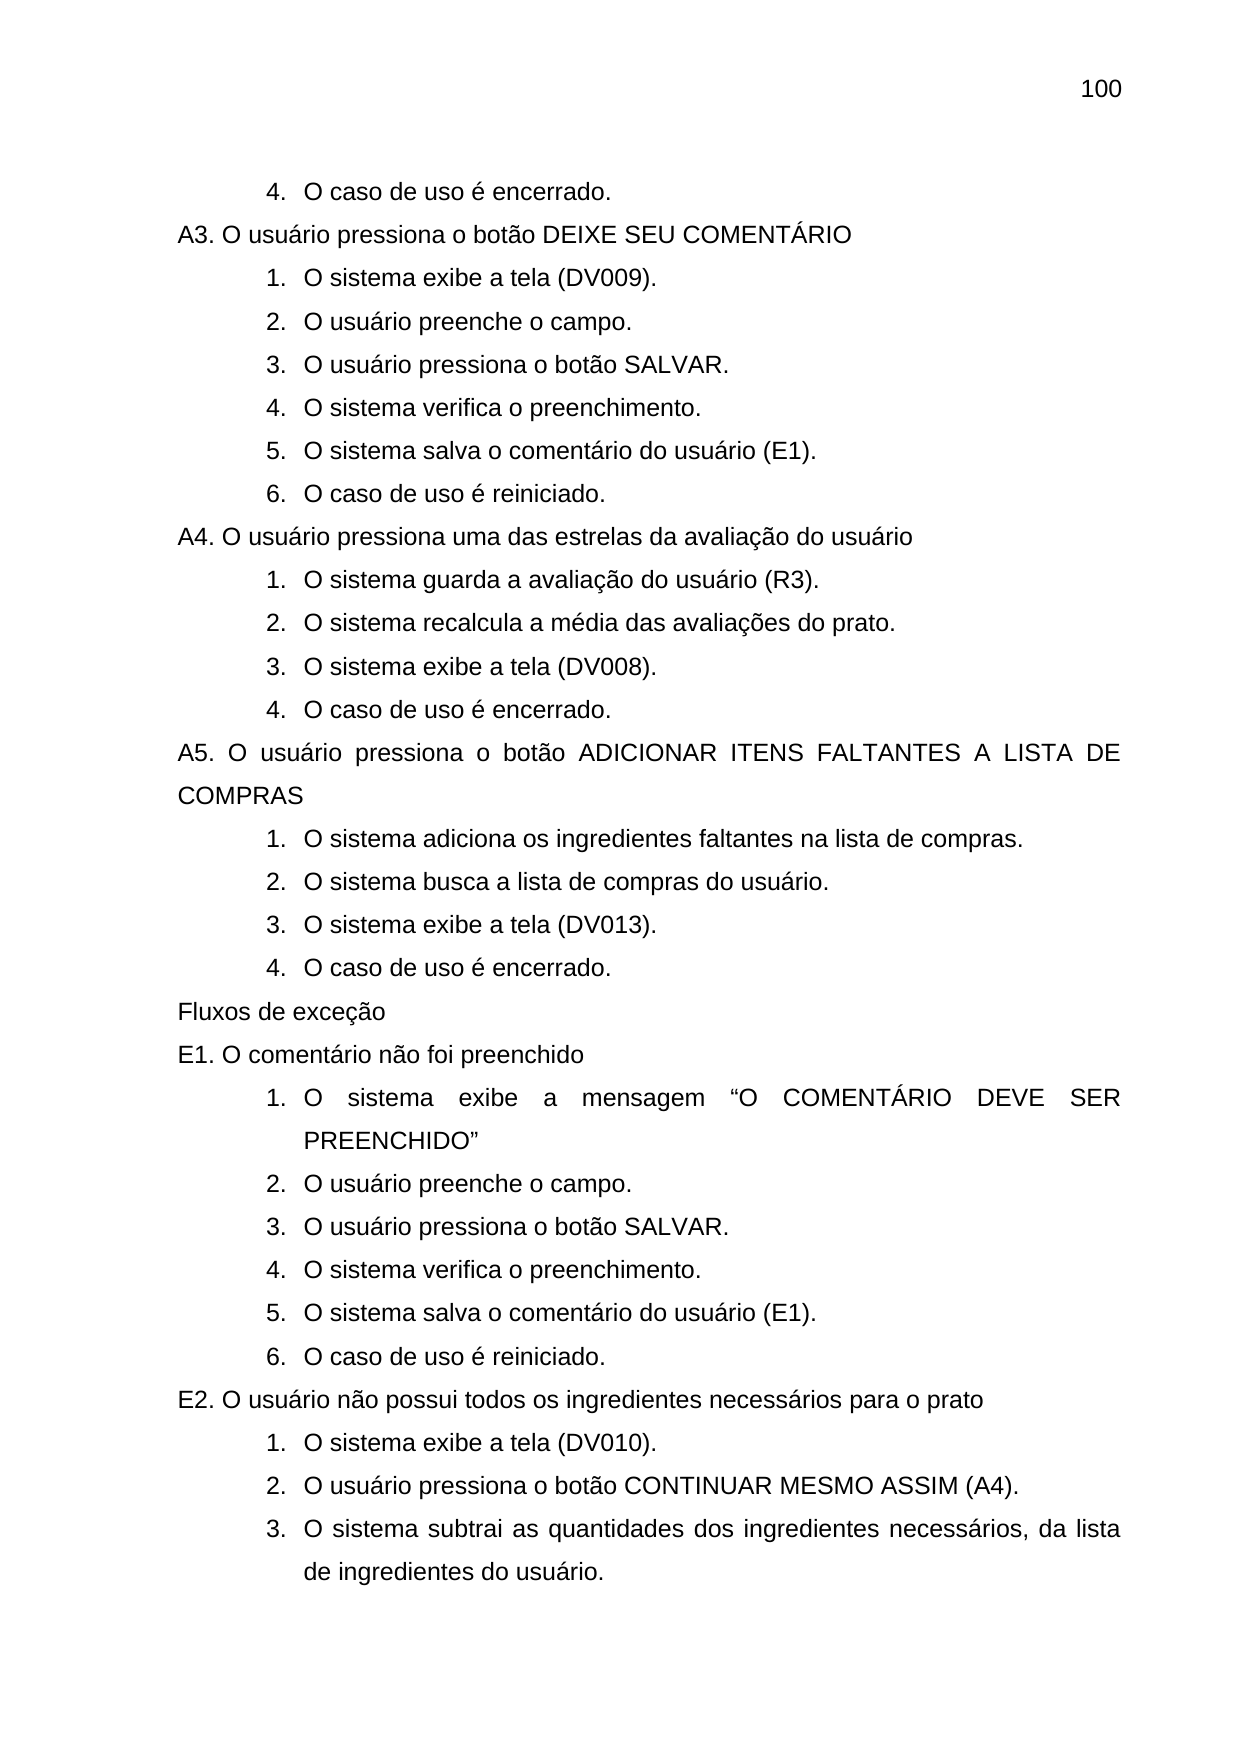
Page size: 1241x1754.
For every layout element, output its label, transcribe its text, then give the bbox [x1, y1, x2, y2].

list O sistema subtrai as quantidades dos ingredientes necessários, da lista de ingredientes do usuário. [266, 1514, 1122, 1586]
text A5. O usuário pressiona o botão ADICIONAR ITENS FALTANTES A LISTA DE COMPRAS [177, 738, 1122, 810]
text A4. O usuário pressiona uma das estrelas da avaliação do usuário [177, 522, 1122, 551]
list O sistema salva o comentário do usuário (E1). [266, 436, 1122, 465]
list O sistema verifica o preenchimento. [266, 393, 1122, 422]
list O caso de uso é encerrado. [266, 177, 1122, 206]
text E2. O usuário não possui todos os ingredientes necessários para o prato [177, 1385, 1122, 1413]
list O sistema exibe a tela (DV009). [266, 263, 1122, 292]
list O sistema exibe a tela (DV010). [266, 1428, 1122, 1457]
list O usuário pressiona o botão SALVAR. [266, 1212, 1122, 1241]
list O sistema verifica o preenchimento. [266, 1255, 1122, 1284]
list O sistema exibe a mensagem “O COMENTÁRIO DEVE SER PREENCHIDO” [266, 1083, 1122, 1155]
list O sistema exibe a tela (DV008). [266, 652, 1122, 680]
list O sistema recalcula a média das avaliações do prato. [266, 608, 1122, 637]
list O usuário preenche o campo. [266, 307, 1122, 335]
list O sistema busca a lista de compras do usuário. [266, 867, 1122, 896]
list O caso de uso é reiniciado. [266, 479, 1122, 508]
list O caso de uso é encerrado. [266, 953, 1122, 982]
text A3. O usuário pressiona o botão DEIXE SEU COMENTÁRIO [177, 220, 1122, 249]
text E1. O comentário não foi preenchido [177, 1040, 1122, 1068]
list O sistema exibe a tela (DV013). [266, 910, 1122, 939]
list O caso de uso é reiniciado. [266, 1342, 1122, 1370]
text Fluxos de exceção [177, 997, 1122, 1025]
list O usuário preenche o campo. [266, 1169, 1122, 1198]
list O caso de uso é encerrado. [266, 695, 1122, 723]
list O sistema salva o comentário do usuário (E1). [266, 1298, 1122, 1327]
list O sistema guarda a avaliação do usuário (R3). [266, 565, 1122, 594]
list O usuário pressiona o botão CONTINUAR MESMO ASSIM (A4). [266, 1471, 1122, 1500]
list O sistema adiciona os ingredientes faltantes na lista de compras. [266, 824, 1122, 853]
list O usuário pressiona o botão SALVAR. [266, 350, 1122, 378]
